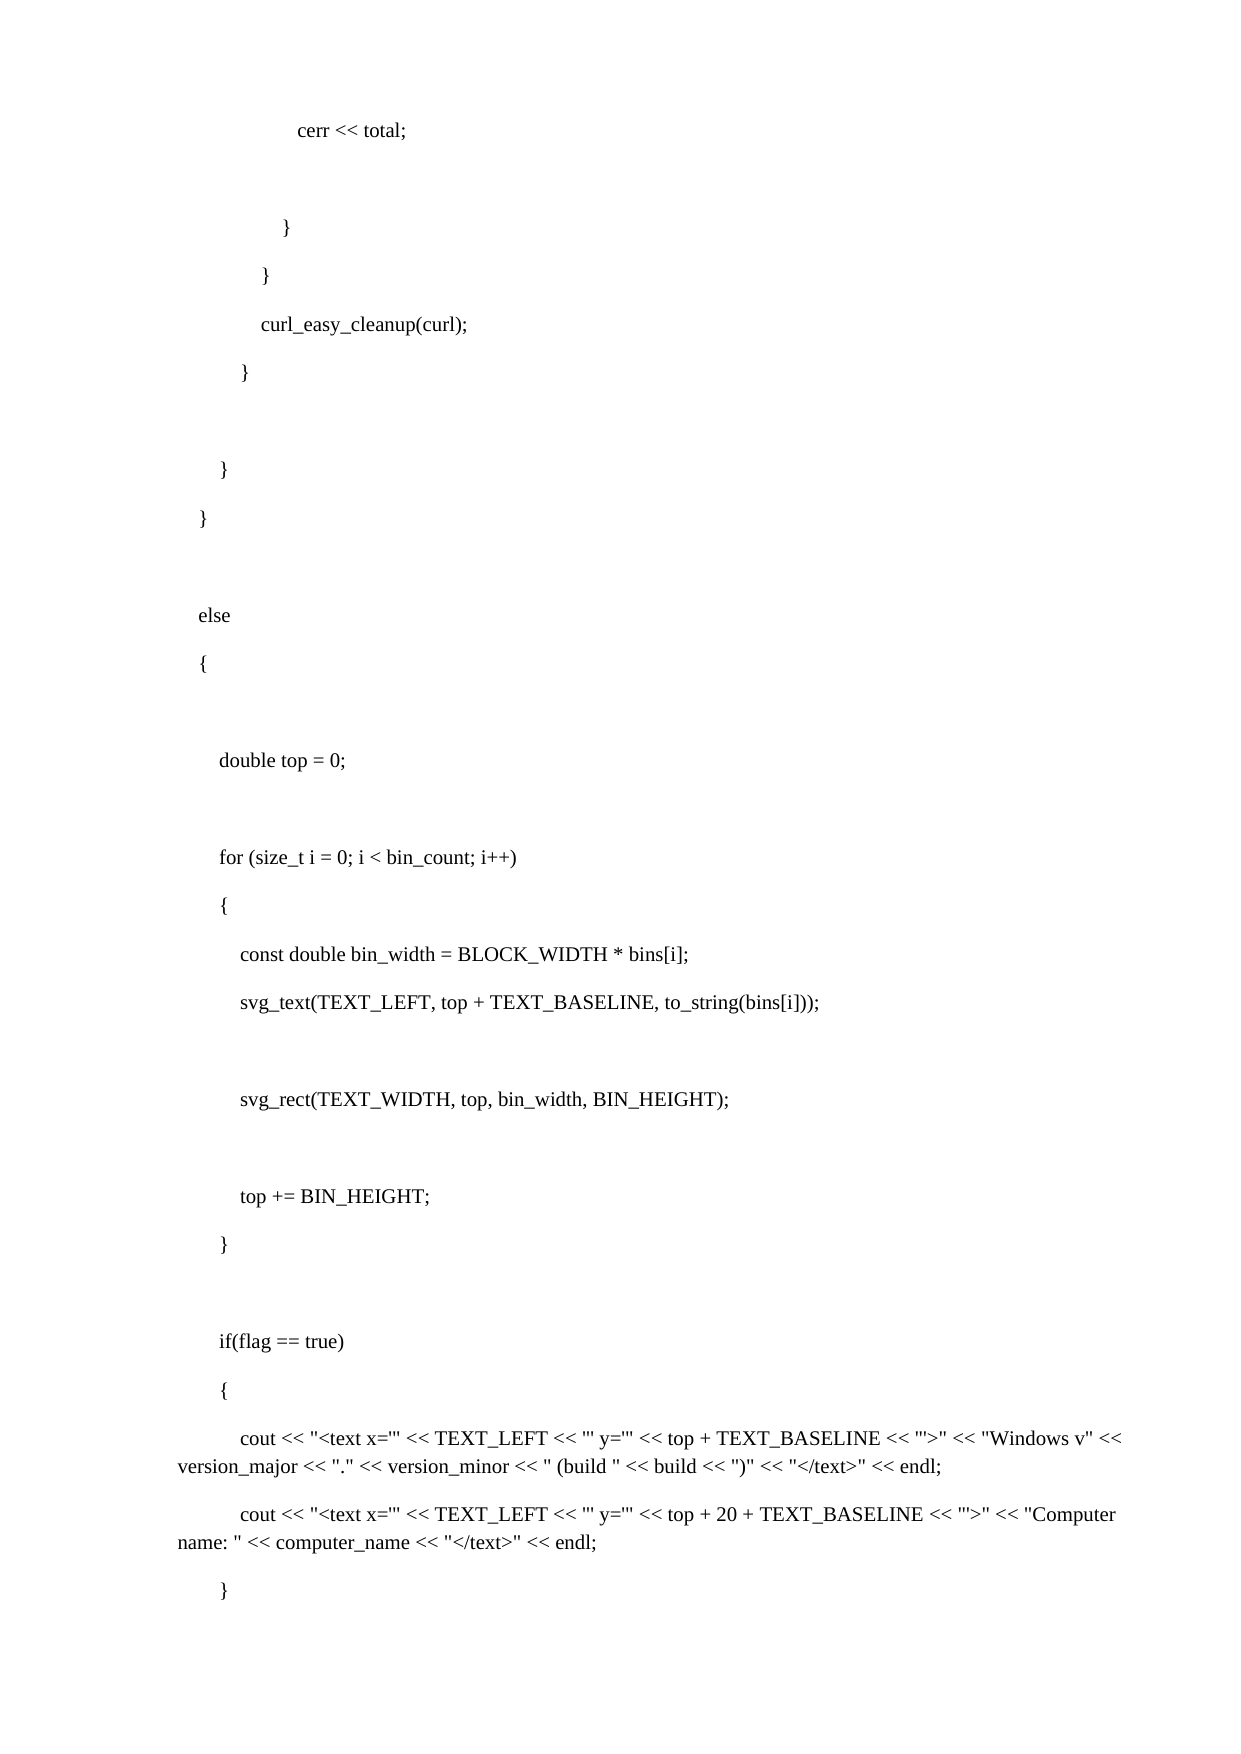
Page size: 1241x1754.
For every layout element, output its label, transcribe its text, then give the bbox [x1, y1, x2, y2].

text { [177, 1377, 1152, 1402]
text curl_easy_cleanup(curl); [177, 312, 1152, 336]
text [177, 1426, 1152, 1478]
text svg_text(TEXT_LEFT, top + TEXT_BASELINE, to_string(bins[i])); [177, 990, 1152, 1014]
text else [177, 602, 1152, 627]
text top += BIN_HEIGHT; [177, 1184, 1152, 1208]
text } [177, 1232, 1152, 1256]
text } [177, 263, 1152, 287]
text cerr << total; [177, 118, 1152, 142]
text } [177, 506, 1152, 530]
text } [177, 457, 1152, 481]
text { [177, 893, 1152, 917]
text { [177, 651, 1152, 675]
text svg_rect(TEXT_WIDTH, top, bin_width, BIN_HEIGHT); [177, 1087, 1152, 1111]
text } [177, 1578, 1152, 1602]
text const double bin_width = BLOCK_WIDTH * bins[i]; [177, 942, 1152, 966]
text cout << "<text x='" << TEXT_LEFT << "' y='" << top + 20 + TEXT_BASELINE << "'>" << "Computer name: " << computer_name << "</text>" << endl; [177, 1502, 1152, 1554]
text } [177, 360, 1152, 384]
text } [177, 215, 1152, 239]
text double top = 0; [177, 748, 1152, 772]
text for (size_t i = 0; i < bin_count; i++) [177, 845, 1152, 869]
text if(flag == true) [177, 1329, 1152, 1353]
